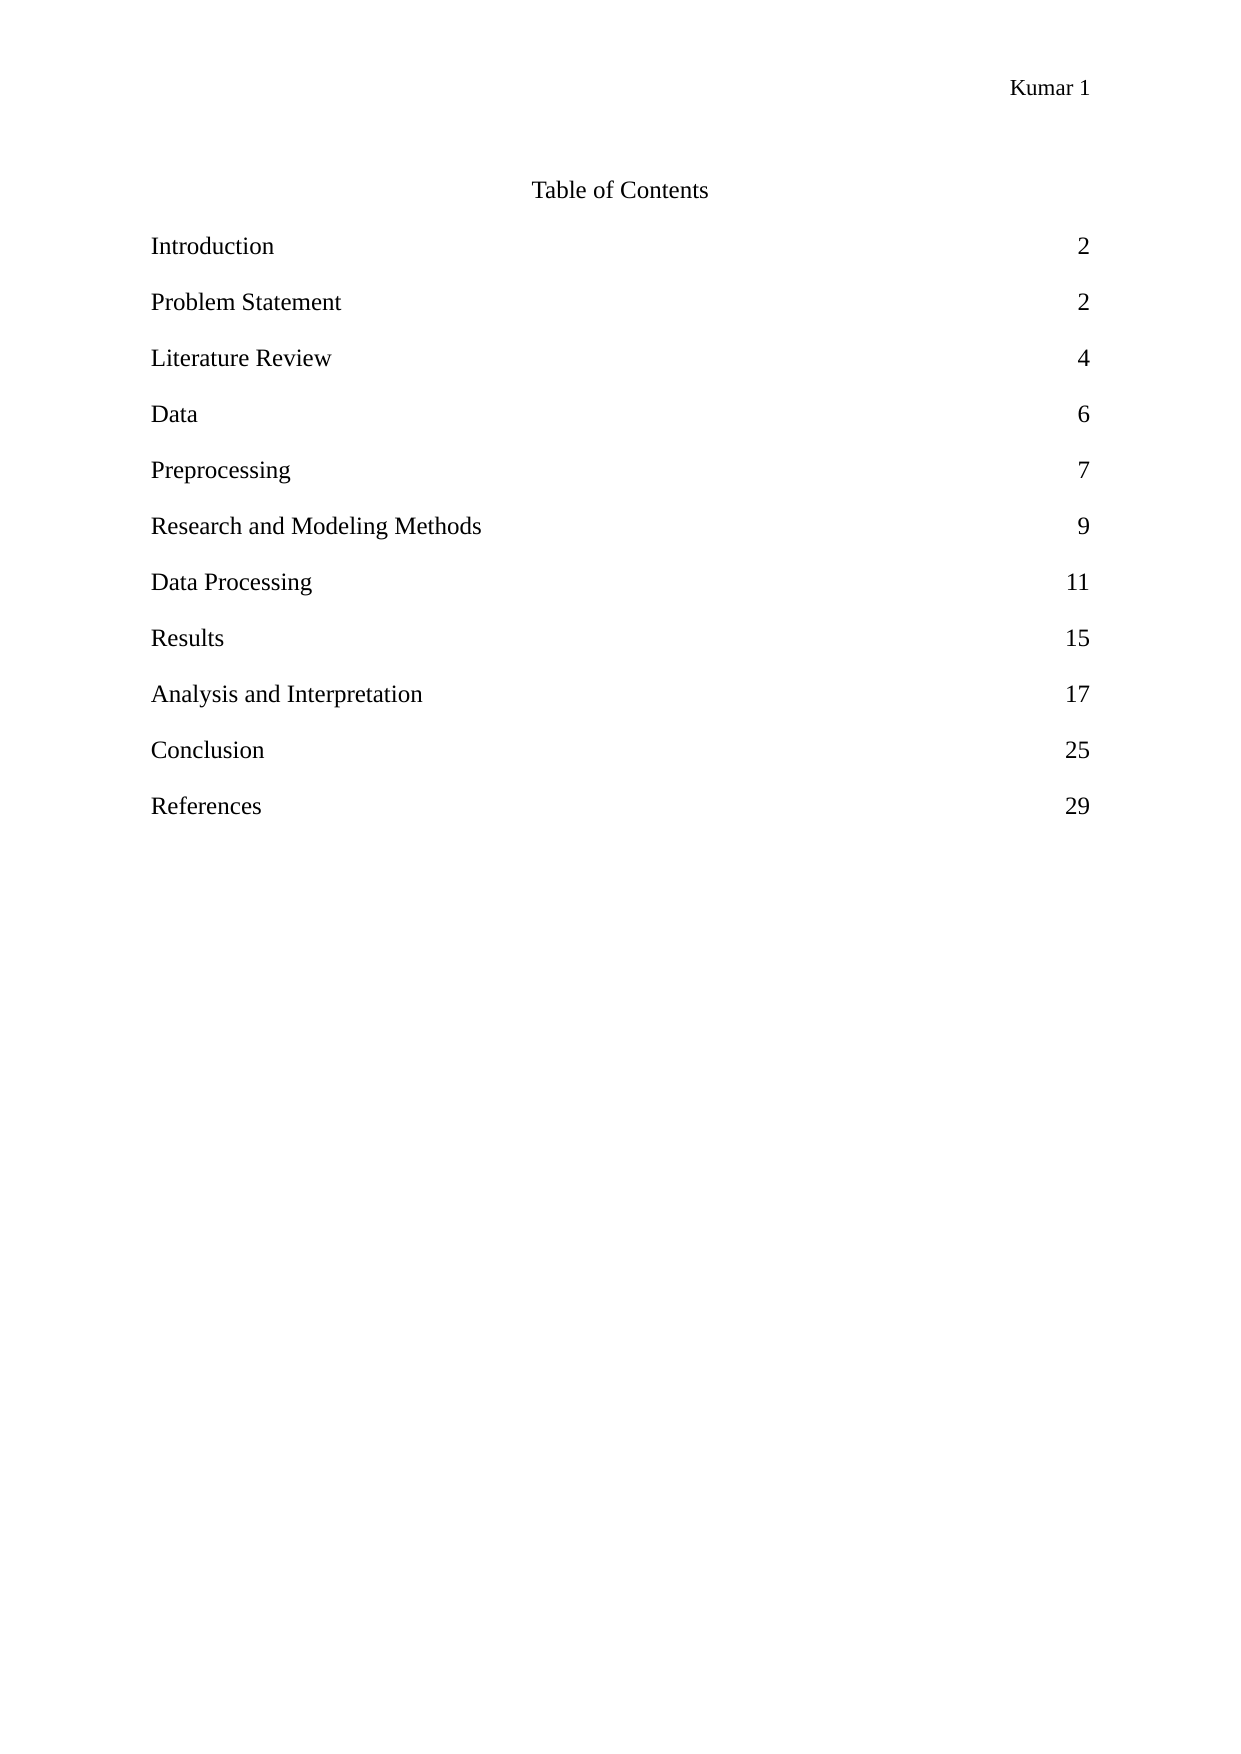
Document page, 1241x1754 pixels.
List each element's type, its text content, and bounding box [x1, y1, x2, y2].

text Introduction 2 [150, 231, 1090, 260]
text References 29 [150, 791, 1090, 820]
text Problem Statement 2 [150, 287, 1090, 316]
text Data Processing 11 [150, 567, 1090, 596]
text Preprocessing 7 [150, 455, 1090, 484]
text Analysis and Interpretation 17 [150, 679, 1090, 708]
text Research and Modeling Methods 9 [150, 511, 1090, 540]
text Conclusion 25 [150, 735, 1090, 764]
text Literature Review 4 [150, 343, 1090, 372]
text Data 6 [150, 399, 1090, 428]
text Table of Contents [150, 175, 1090, 204]
text Results 15 [150, 623, 1090, 652]
